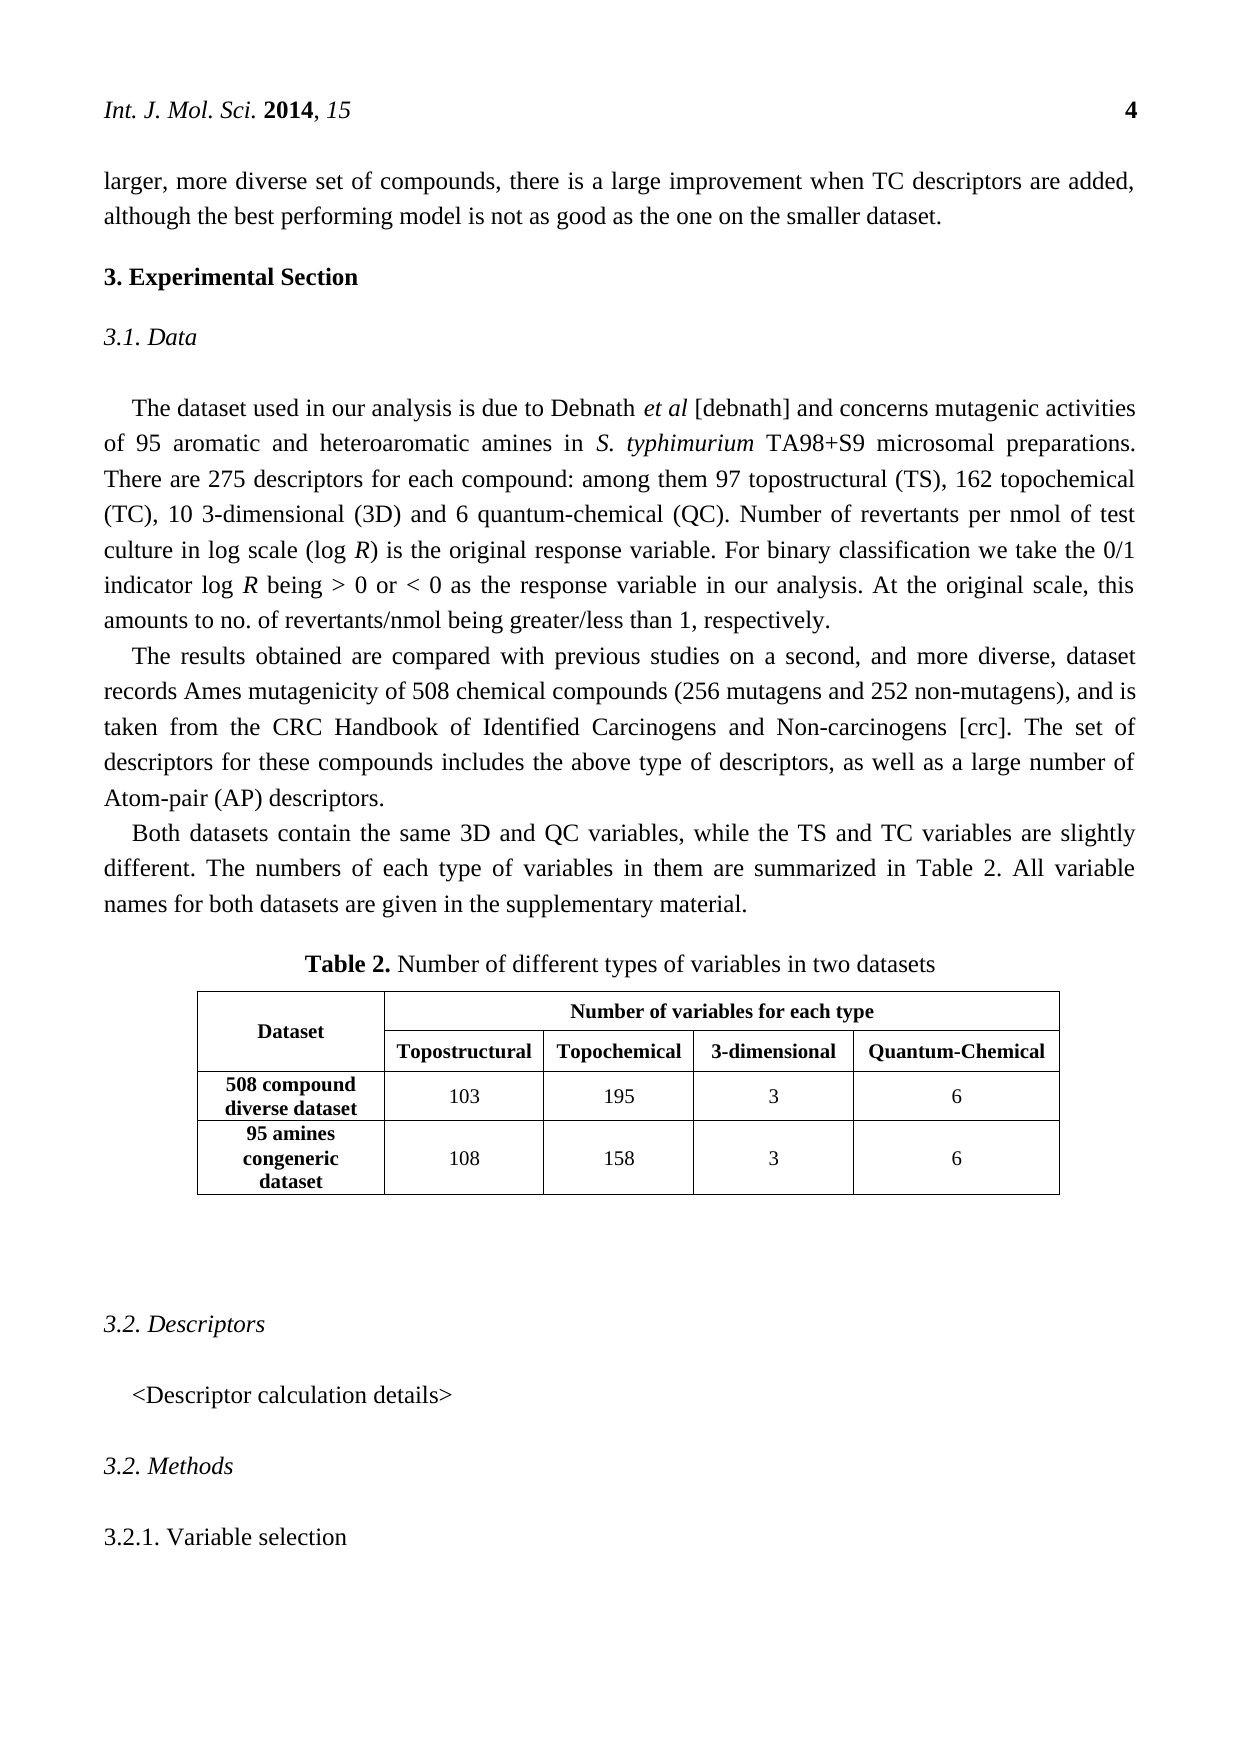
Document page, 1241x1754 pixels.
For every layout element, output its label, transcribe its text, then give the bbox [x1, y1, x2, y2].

table_cell 6 [854, 1121, 1059, 1193]
table_cell 6 [854, 1072, 1059, 1120]
text 3.2. Methods [103, 1444, 1137, 1480]
table_cell Topostructural [385, 1031, 543, 1071]
table_cell 3 [694, 1072, 853, 1120]
table_cell Topochemical [544, 1031, 693, 1071]
table_cell 158 [544, 1121, 693, 1193]
text The results obtained are compared with previous studies on a second, and more diverse, dataset records Ames mutagenicity of 508 chemical compounds (256 mutagens and 252 non-mutagens), and is taken from the CRC Handbook of Identified Carcinogens and Non-carcinogens [crc]. The set of descriptors for these compounds includes the above type of descriptors, as well as a large number of Atom-pair (AP) descriptors. [103, 634, 1137, 811]
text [103, 159, 1137, 230]
table_cell 508 compound diverse dataset [198, 1072, 384, 1120]
table_cell 195 [544, 1072, 693, 1120]
text 3.2.1. Variable selection [103, 1515, 1137, 1551]
text 3.2. Descriptors [103, 1303, 1137, 1338]
text <Descriptor calculation details> [103, 1374, 1137, 1409]
text The dataset used in our analysis is due to Debnath et al [debnath] and concerns mutagenic activities of 95 aromatic and heteroaromatic amines in S. typhimurium TA98+S9 microsomal preparations. There are 275 descriptors for each compound: among them 97 topostructural (TS), 162 topochemical (TC), 10 3-dimensional (3D) and 6 quantum-chemical (QC). Number of revertants per nmol of test culture in log scale (log R) is the original response variable. For binary classification we take the 0/1 indicator log R being > 0 or < 0 as the response variable in our analysis. At the original scale, this amounts to no. of revertants/nmol being greater/less than 1, respectively. [103, 386, 1137, 634]
table_header Dataset [198, 992, 384, 1071]
text Both datasets contain the same 3D and QC variables, while the TS and TC variables are slightly different. The numbers of each type of variables in them are summarized in Table 2. All variable names for both datasets are given in the supplementary material. [103, 811, 1137, 918]
table_cell 3 [694, 1121, 853, 1193]
text 3. Experimental Section [103, 255, 1137, 291]
table_cell 103 [385, 1072, 543, 1120]
table_cell Quantum-Chemical [854, 1031, 1059, 1071]
table_cell 3-dimensional [694, 1031, 853, 1071]
table_header Number of variables for each type [385, 992, 1059, 1030]
table_cell 108 [385, 1121, 543, 1193]
text Table 2. Number of different types of variables in two datasets [103, 943, 1137, 978]
table_cell 95 amines congeneric dataset [198, 1121, 384, 1193]
text 3.1. Data [103, 316, 1137, 351]
